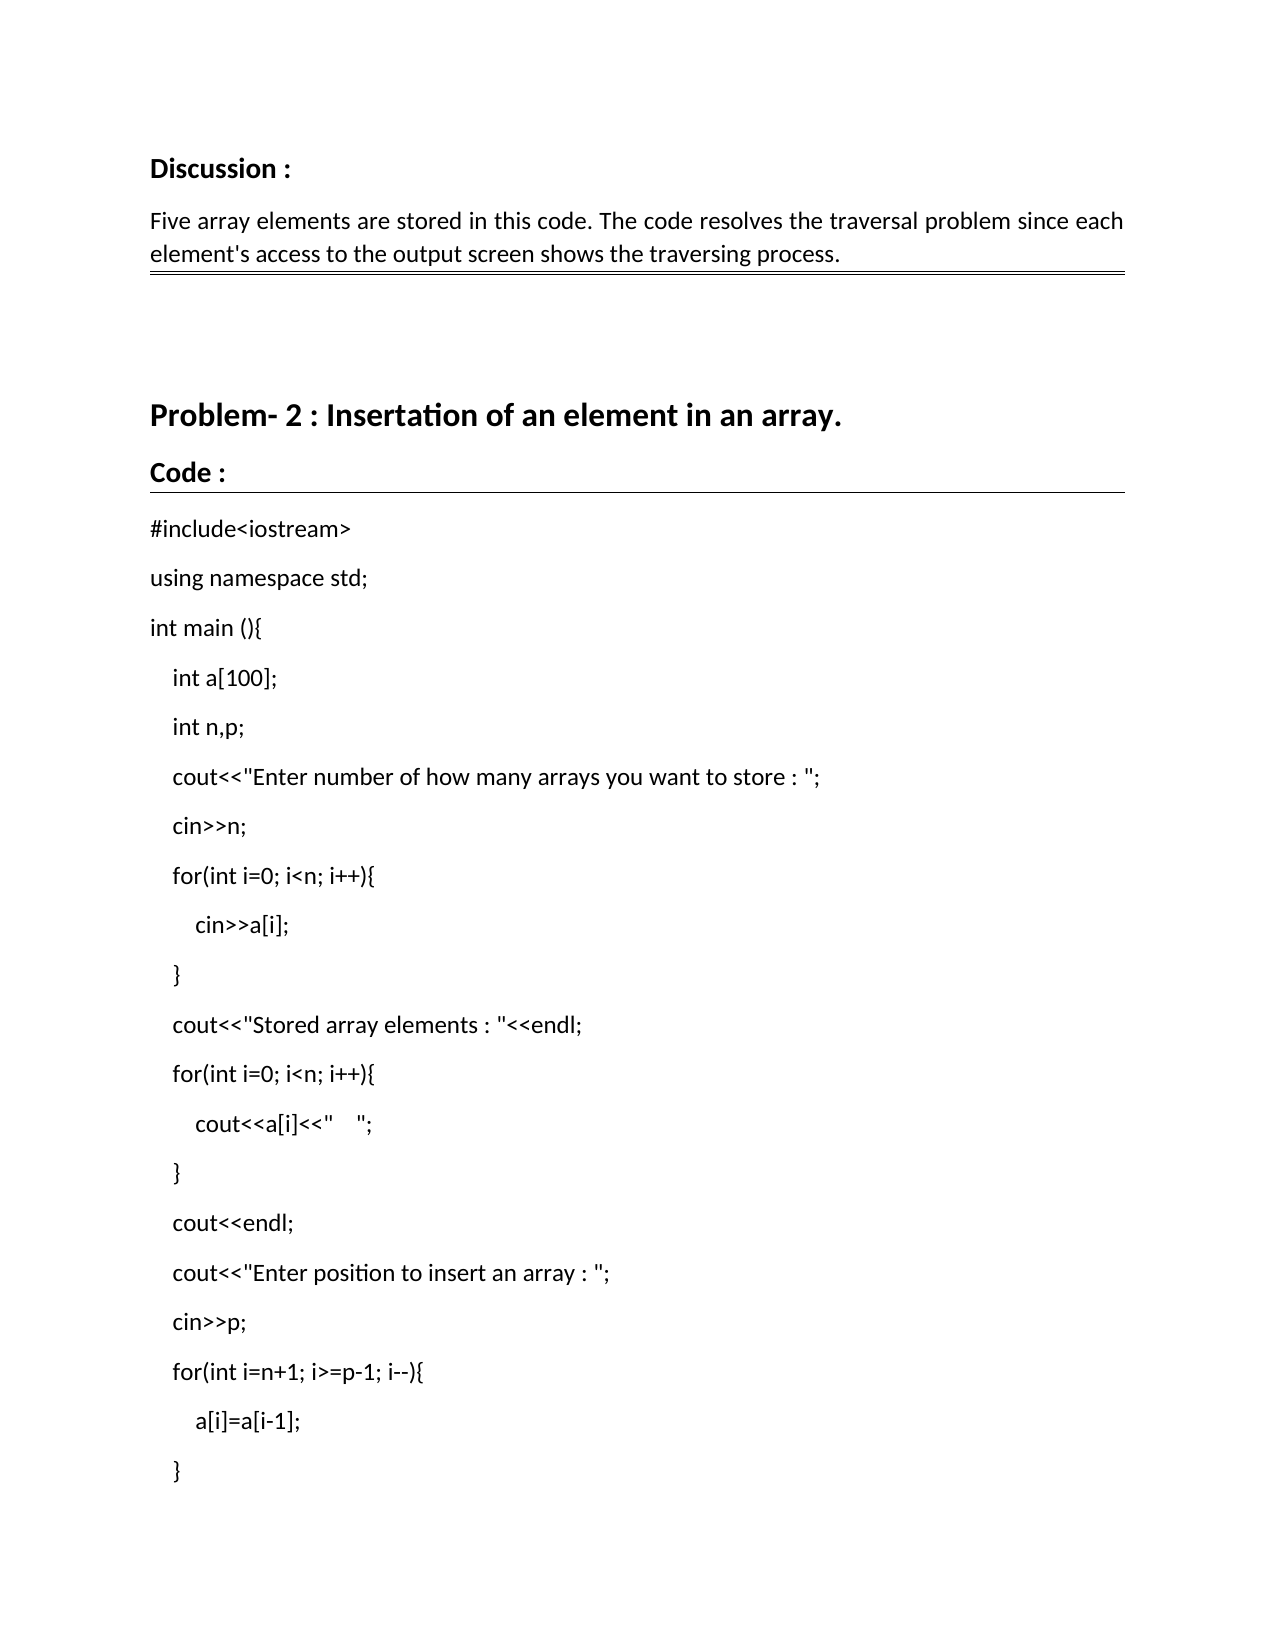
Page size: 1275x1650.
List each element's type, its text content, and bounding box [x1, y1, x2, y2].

text cin>>p; [150, 1306, 1125, 1337]
text cout<<"Enter number of how many arrays you want to store : "; [150, 761, 1125, 791]
text } [150, 959, 1125, 990]
text cout<<a[i]<<" "; [150, 1108, 1125, 1138]
text cout<<endl; [150, 1207, 1125, 1238]
text cin>>a[i]; [150, 909, 1125, 940]
text a[i]=a[i-1]; [150, 1405, 1125, 1436]
text cin>>n; [150, 810, 1125, 841]
text for(int i=0; i<n; i++){ [150, 1058, 1125, 1089]
text #include<iostream> [150, 513, 1125, 543]
text cout<<"Stored array elements : "<<endl; [150, 1009, 1125, 1039]
text for(int i=0; i<n; i++){ [150, 860, 1125, 891]
text int a[100]; [150, 662, 1125, 692]
text for(int i=n+1; i>=p-1; i--){ [150, 1356, 1125, 1386]
text using namespace std; [150, 562, 1125, 593]
text int n,p; [150, 711, 1125, 742]
text Discussion : [150, 150, 1125, 186]
text int main (){ [150, 612, 1125, 643]
text Code : [150, 454, 1125, 492]
text } [150, 1157, 1125, 1188]
text cout<<"Enter position to insert an array : "; [150, 1257, 1125, 1287]
text } [150, 1455, 1125, 1486]
text Five array elements are stored in this code. The code resolves the traversal problem since each element's access to the output screen shows the traversing process. [150, 205, 1125, 271]
text Problem- 2 : Insertation of an element in an array. [150, 393, 1125, 434]
